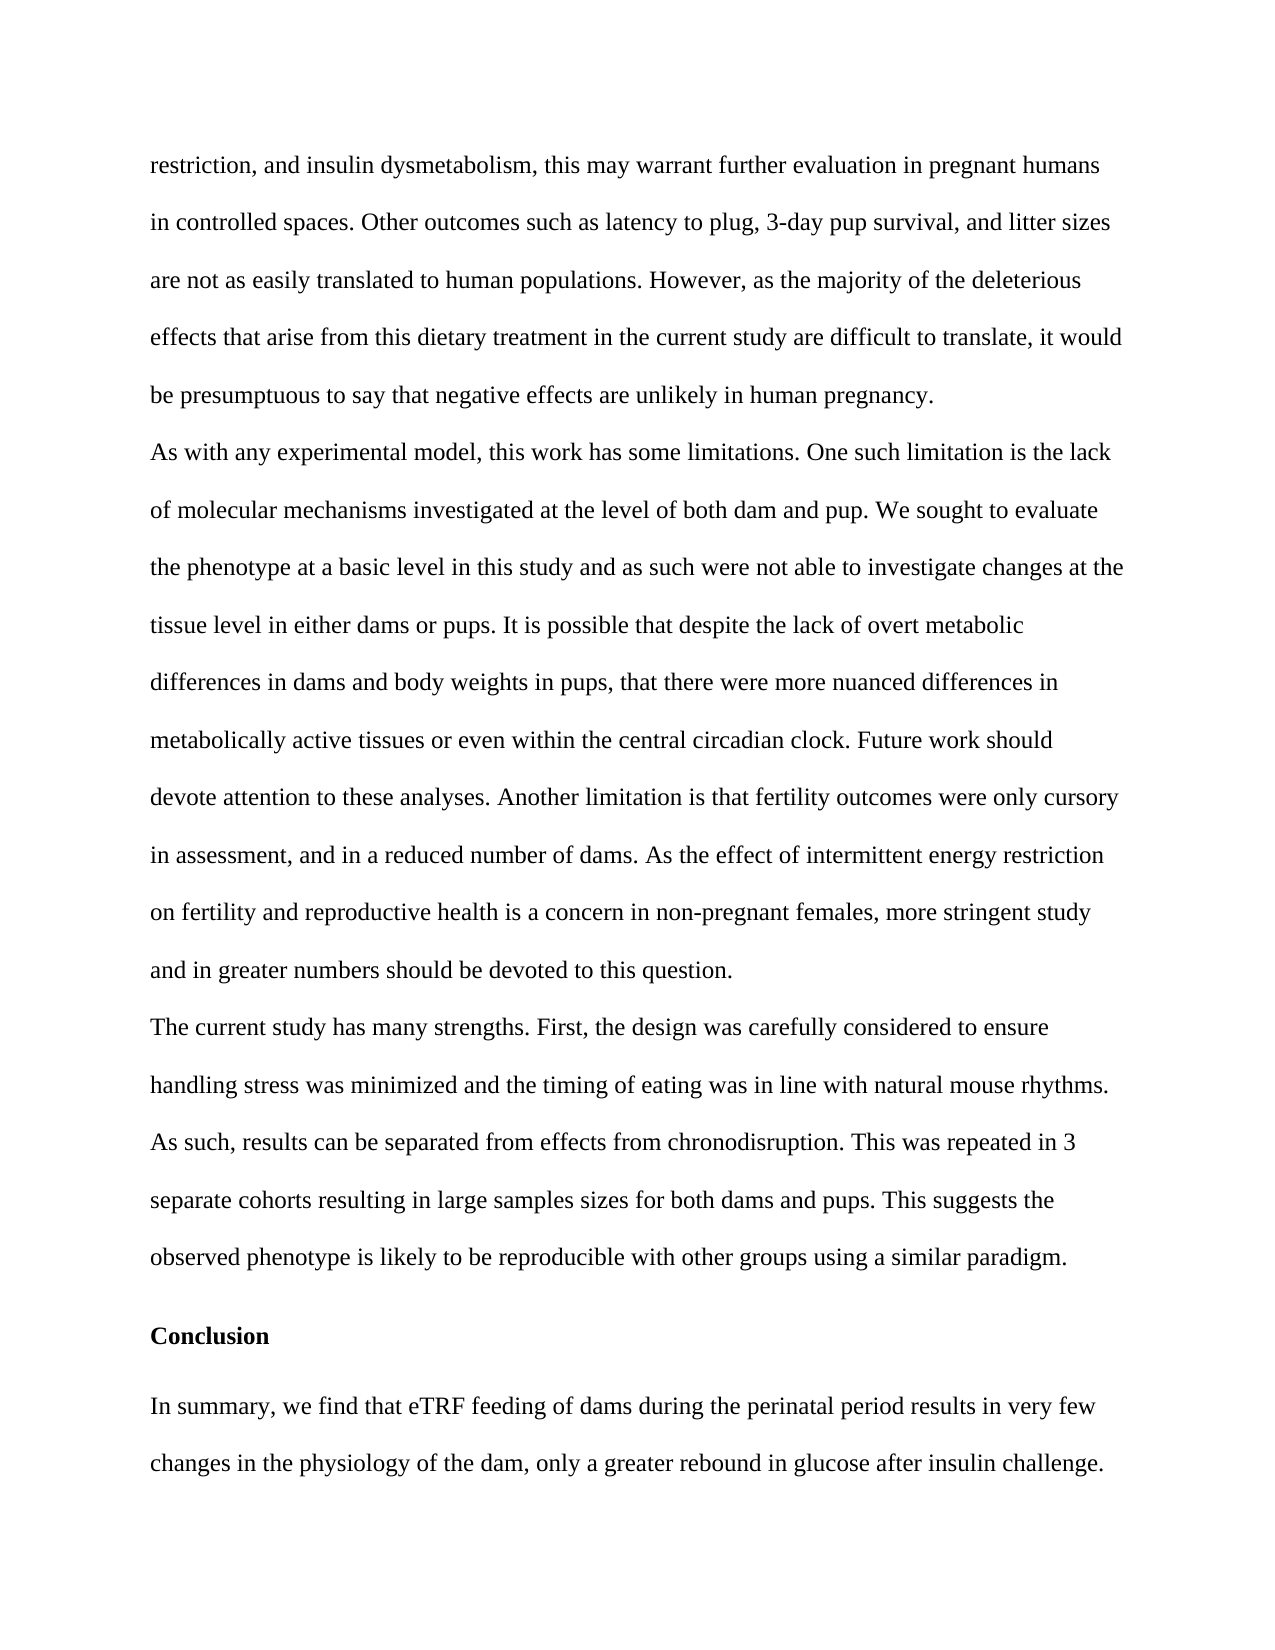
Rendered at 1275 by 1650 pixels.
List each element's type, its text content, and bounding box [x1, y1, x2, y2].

subtitle Conclusion [150, 1321, 1125, 1349]
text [150, 150, 1125, 409]
text As with any experimental model, this work has some limitations. One such limitation is the lack of molecular mechanisms investigated at the level of both dam and pup. We sought to evaluate the phenotype at a basic level in this study and as such were not able to investigate changes at the tissue level in either dams or pups. It is possible that despite the lack of overt metabolic differences in dams and body weights in pups, that there were more nuanced differences in metabolically active tissues or even within the central circadian clock. Future work should devote attention to these analyses. Another limitation is that fertility outcomes were only cursory in assessment, and in a reduced number of dams. As the effect of intermittent energy restriction on fertility and reproductive health is a concern in non-pregnant females, more stringent study and in greater numbers should be devoted to this question. [150, 437, 1125, 984]
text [150, 1391, 1125, 1477]
text The current study has many strengths. First, the design was carefully considered to ensure handling stress was minimized and the timing of eating was in line with natural mouse rhythms. As such, results can be separated from effects from chronodisruption. This was repeated in 3 separate cohorts resulting in large samples sizes for both dams and pups. This suggests the observed phenotype is likely to be reproducible with other groups using a similar paradigm. [150, 1012, 1125, 1271]
